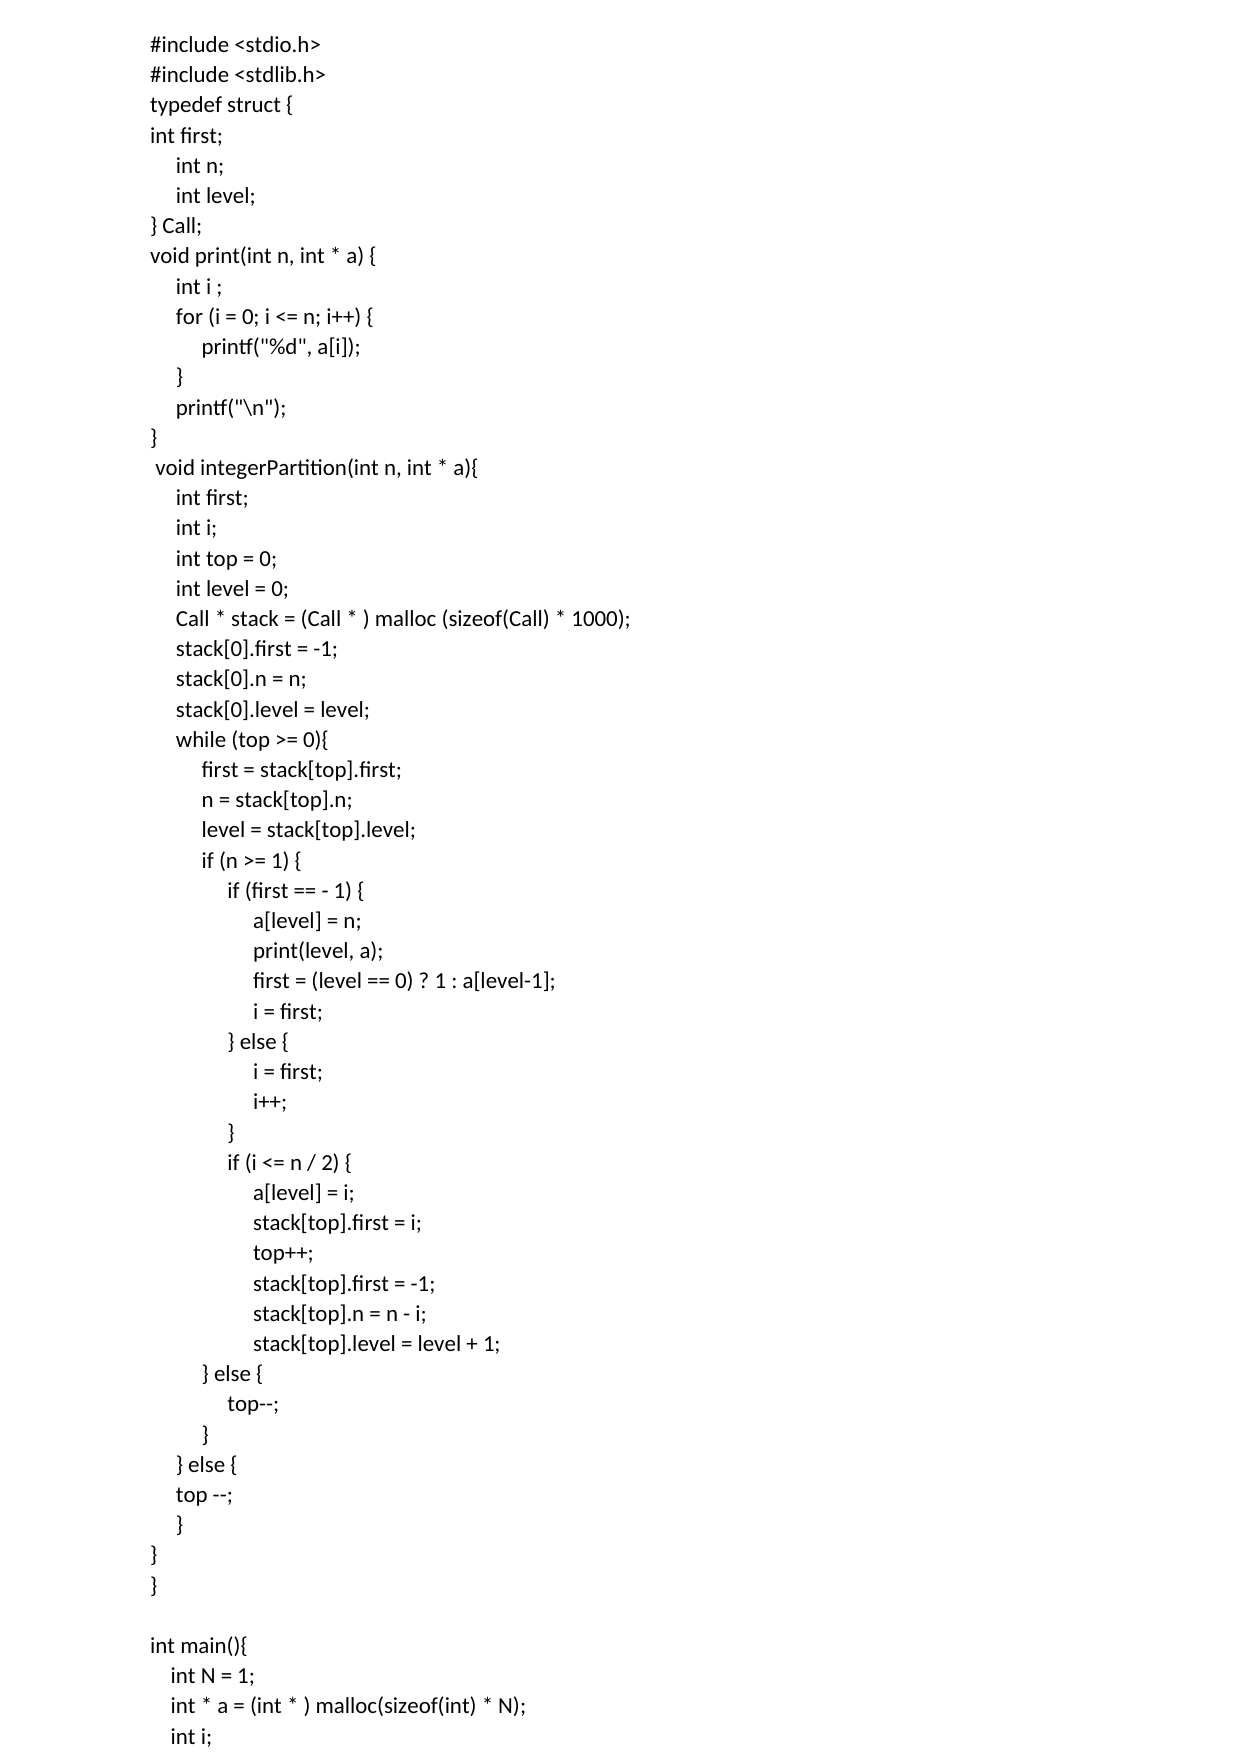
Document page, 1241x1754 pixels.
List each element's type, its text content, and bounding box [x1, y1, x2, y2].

text first = stack[top].first; [150, 755, 1090, 783]
text i = first; [150, 1057, 1090, 1085]
text stack[0].first = -1; [150, 634, 1090, 662]
text printf("%d", a[i]); [150, 332, 1090, 360]
text #include <stdlib.h> [150, 60, 1090, 88]
text stack[0].n = n; [150, 664, 1090, 693]
text int level; [150, 181, 1090, 209]
text a[level] = i; [150, 1178, 1090, 1206]
text } [150, 1541, 1090, 1569]
text } [150, 1420, 1090, 1448]
text int i ; [150, 272, 1090, 300]
text int first; [150, 121, 1090, 149]
text for (i = 0; i <= n; i++) { [150, 302, 1090, 330]
text int top = 0; [150, 544, 1090, 572]
text i = first; [150, 997, 1090, 1025]
text #include <stdio.h> [150, 30, 1090, 58]
text int * a = (int * ) malloc(sizeof(int) * N); [150, 1692, 1090, 1720]
text } else { [150, 1027, 1090, 1055]
text if (first == - 1) { [150, 876, 1090, 904]
text i++; [150, 1087, 1090, 1116]
text top --; [150, 1480, 1090, 1508]
text Call * stack = (Call * ) malloc (sizeof(Call) * 1000); [150, 604, 1090, 632]
text } [150, 423, 1090, 451]
text } else { [150, 1450, 1090, 1478]
text a[level] = n; [150, 906, 1090, 934]
text level = stack[top].level; [150, 816, 1090, 844]
text } [150, 1510, 1090, 1538]
text int i; [150, 513, 1090, 542]
text int N = 1; [150, 1661, 1090, 1689]
text top++; [150, 1238, 1090, 1267]
text } [150, 362, 1090, 391]
text stack[top].first = -1; [150, 1269, 1090, 1297]
text stack[top].first = i; [150, 1208, 1090, 1236]
text int level = 0; [150, 574, 1090, 602]
text } [150, 1118, 1090, 1146]
text while (top >= 0){ [150, 725, 1090, 753]
text if (n >= 1) { [150, 846, 1090, 874]
text stack[top].n = n - i; [150, 1299, 1090, 1327]
text int main(){ [150, 1631, 1090, 1659]
text first = (level == 0) ? 1 : a[level-1]; [150, 967, 1090, 995]
text print(level, a); [150, 936, 1090, 964]
text stack[0].level = level; [150, 695, 1090, 723]
text stack[top].level = level + 1; [150, 1329, 1090, 1357]
text } else { [150, 1359, 1090, 1387]
text } [150, 1571, 1090, 1599]
text int n; [150, 151, 1090, 179]
text if (i <= n / 2) { [150, 1148, 1090, 1176]
text typedef struct { [150, 91, 1090, 119]
text } Call; [150, 211, 1090, 239]
text void integerPartition(int n, int * a){ [150, 453, 1090, 481]
text n = stack[top].n; [150, 785, 1090, 813]
text top--; [150, 1389, 1090, 1418]
text int first; [150, 483, 1090, 511]
text void print(int n, int * a) { [150, 242, 1090, 270]
text int i; [150, 1722, 1090, 1750]
text printf("\n"); [150, 393, 1090, 421]
